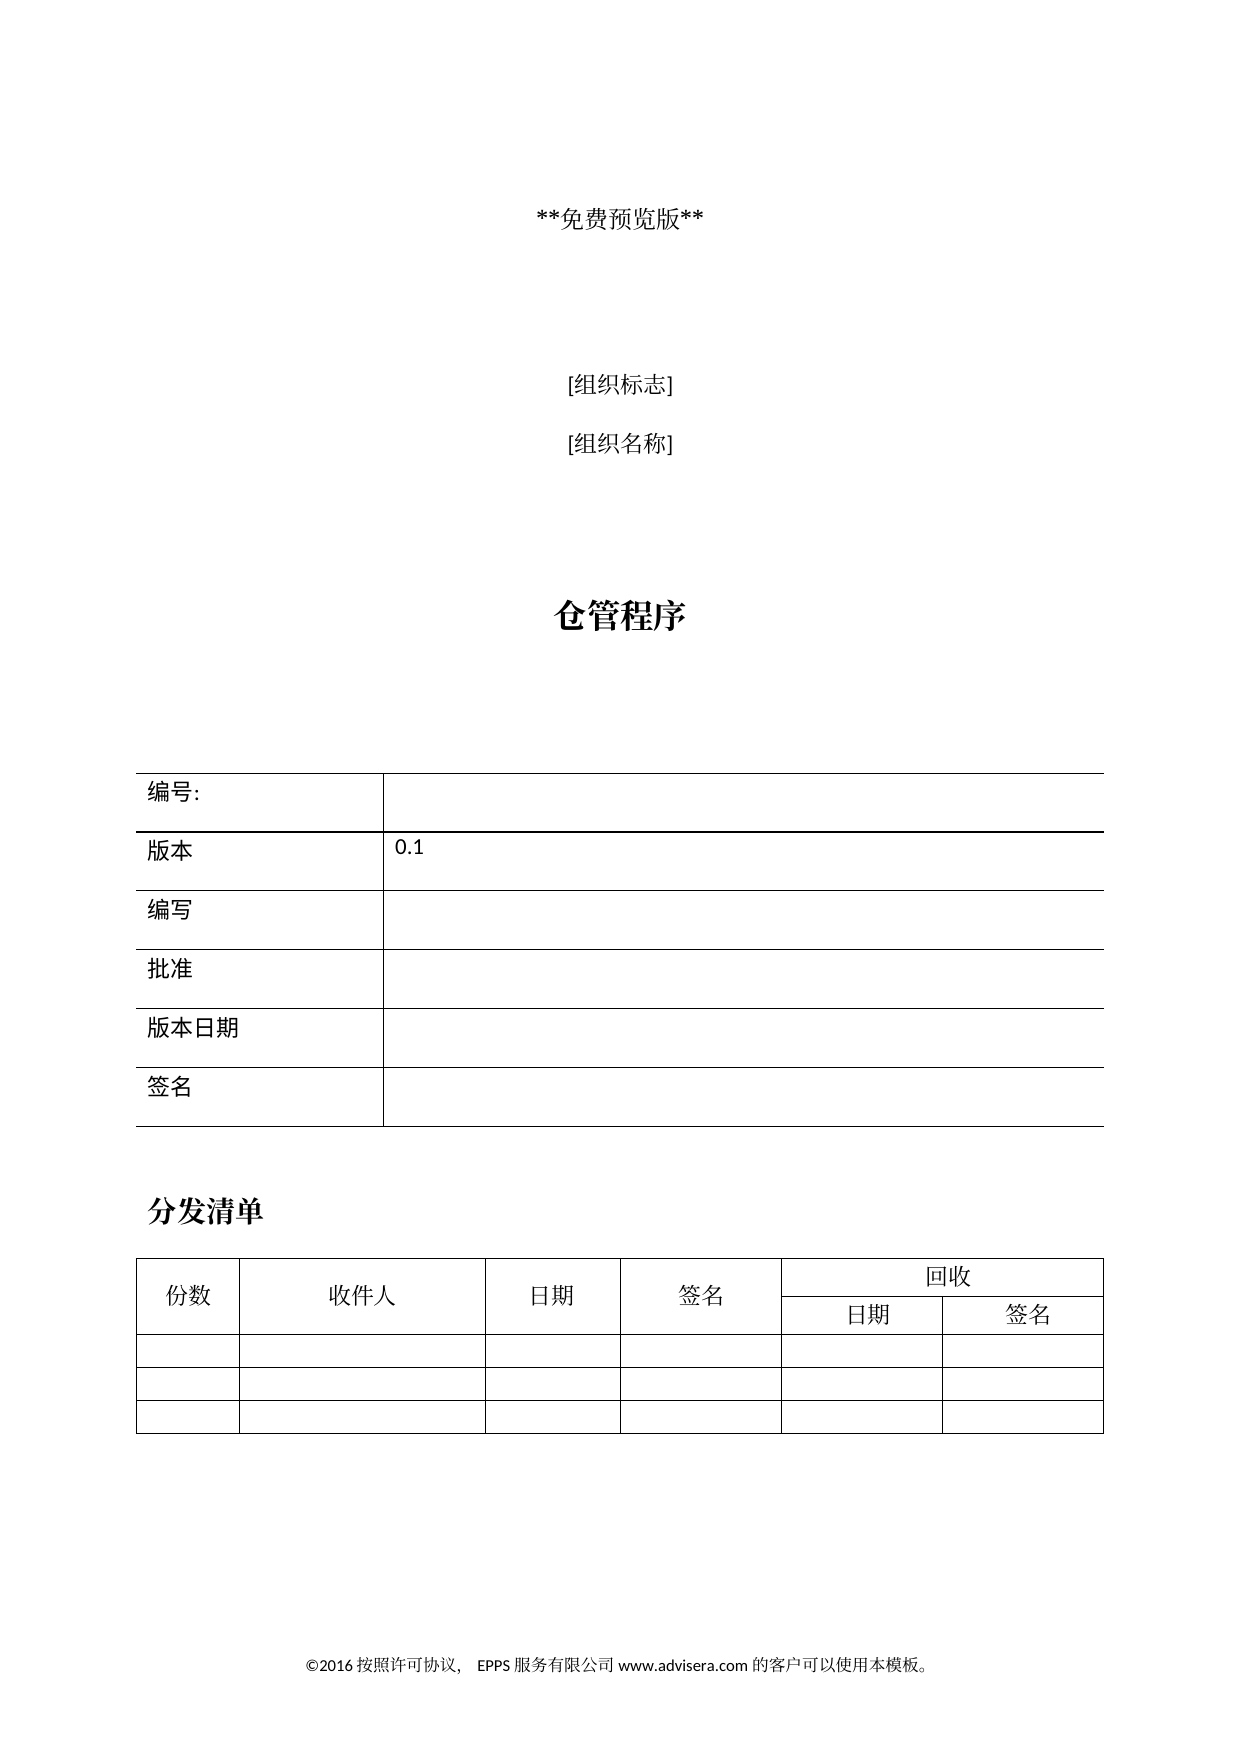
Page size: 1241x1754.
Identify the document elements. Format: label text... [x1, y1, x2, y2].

table_cell 签名 [943, 1297, 1103, 1334]
table_cell [240, 1401, 485, 1432]
table_header 签名 [621, 1259, 781, 1334]
table_cell [137, 1368, 239, 1399]
table_cell [782, 1335, 942, 1367]
text **免费预览版** [148, 201, 1093, 235]
table_cell 0.1 [384, 833, 1104, 890]
table_header 份数 [137, 1259, 239, 1334]
text 仓管程序 [148, 591, 1093, 638]
table_cell 日期 [782, 1297, 942, 1334]
table_cell [621, 1335, 781, 1367]
text [组织名称] [148, 426, 1093, 459]
table_cell [240, 1368, 485, 1399]
table_cell [384, 1068, 1104, 1126]
table_cell 版本 [136, 833, 383, 890]
table_cell [782, 1401, 942, 1432]
table_cell [486, 1401, 620, 1432]
table_header 收件人 [240, 1259, 485, 1334]
table_header [384, 774, 1104, 831]
table_cell [943, 1368, 1103, 1399]
table_cell 编写 [136, 891, 383, 949]
table_header 回收 [782, 1259, 1103, 1296]
table_cell 批准 [136, 950, 383, 1008]
table_cell [384, 1009, 1104, 1067]
table_cell [782, 1368, 942, 1399]
table_cell [943, 1335, 1103, 1367]
table_cell [384, 950, 1104, 1008]
table_cell [384, 891, 1104, 949]
table_cell [137, 1335, 239, 1367]
table_cell [486, 1368, 620, 1399]
table_cell [137, 1401, 239, 1432]
text 分发清单 [148, 1189, 1093, 1231]
table_cell [486, 1335, 620, 1367]
table_cell [943, 1401, 1103, 1432]
table_cell [621, 1368, 781, 1399]
table_header 日期 [486, 1259, 620, 1334]
table_cell [621, 1401, 781, 1432]
table_cell 签名 [136, 1068, 383, 1126]
table_header 编号: [136, 774, 383, 831]
text [组织标志] [148, 367, 1093, 400]
table_cell [240, 1335, 485, 1367]
table_cell 版本日期 [136, 1009, 383, 1067]
